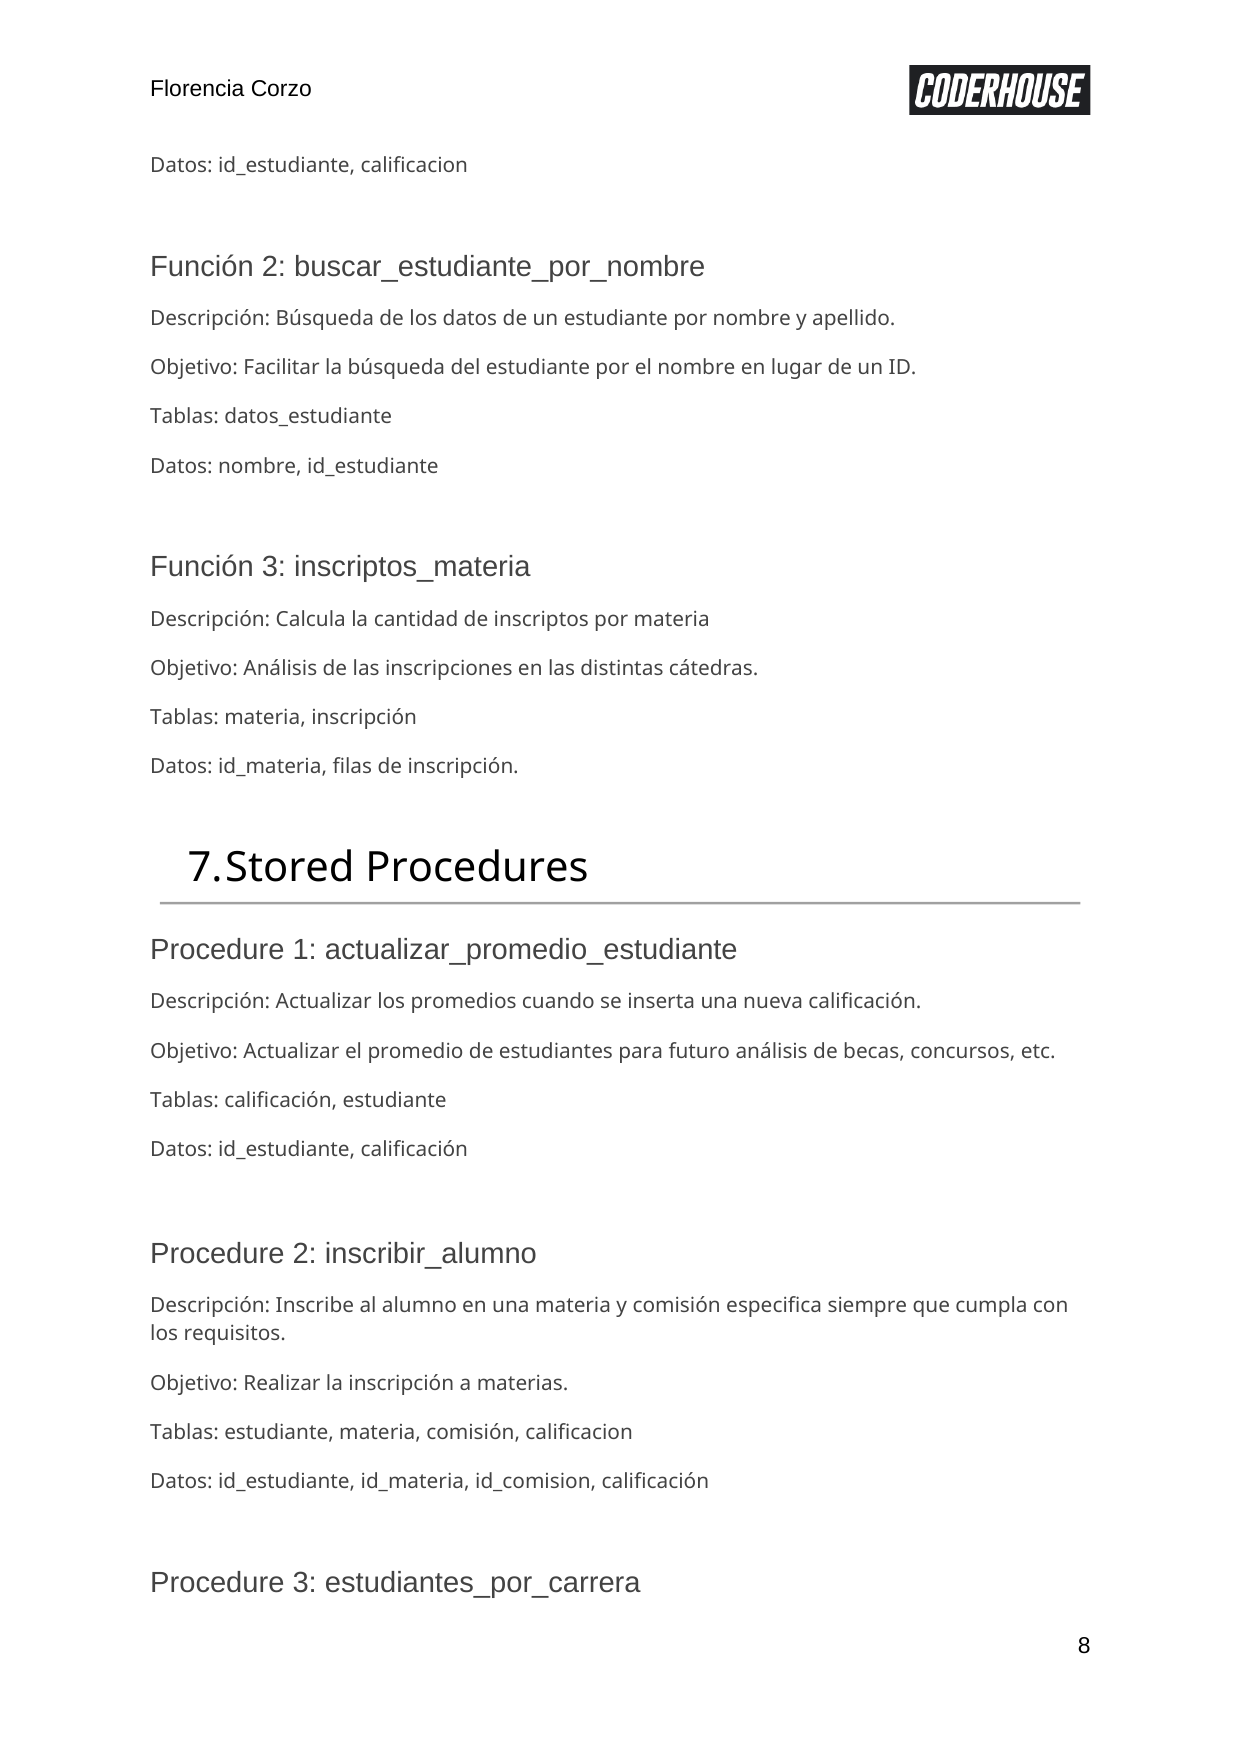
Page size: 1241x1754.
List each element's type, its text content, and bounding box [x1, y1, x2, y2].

text Datos: id_estudiante, id_materia, id_comision, calificación [150, 1466, 1090, 1495]
text Procedure 1: actualizar_promedio_estudiante [150, 932, 1090, 966]
text Procedure 3: estudiantes_por_carrera [150, 1565, 1090, 1598]
text Tablas: materia, inscripción [150, 702, 1090, 731]
text Objetivo: Realizar la inscripción a materias. [150, 1368, 1090, 1396]
text Objetivo: Análisis de las inscripciones en las distintas cátedras. [150, 653, 1090, 681]
picture [909, 65, 1091, 115]
text Función 2: buscar_estudiante_por_nombre [150, 248, 1090, 282]
text Datos: nombre, id_estudiante [150, 451, 1090, 479]
text Datos: id_materia, filas de inscripción. [150, 751, 1090, 780]
text Tablas: estudiante, materia, comisión, calificacion [150, 1417, 1090, 1445]
text Descripción: Búsqueda de los datos de un estudiante por nombre y apellido. [150, 303, 1090, 331]
text Descripción: Inscribe al alumno en una materia y comisión especifica siempre que cumpla con los requisitos. [150, 1290, 1090, 1347]
text Objetivo: Actualizar el promedio de estudiantes para futuro análisis de becas, concursos, etc. [150, 1036, 1090, 1064]
list Stored Procedures [187, 837, 1090, 893]
text Descripción: Calcula la cantidad de inscriptos por materia [150, 604, 1090, 632]
text Función 3: inscriptos_materia [150, 549, 1090, 583]
text Procedure 2: inscribir_alumno [150, 1236, 1090, 1269]
text Datos: id_estudiante, calificacion [150, 150, 1090, 178]
text Tablas: calificación, estudiante [150, 1085, 1090, 1113]
text Tablas: datos_estudiante [150, 401, 1090, 430]
text Datos: id_estudiante, calificación [150, 1134, 1090, 1163]
text Descripción: Actualizar los promedios cuando se inserta una nueva calificación. [150, 986, 1090, 1015]
text Objetivo: Facilitar la búsqueda del estudiante por el nombre en lugar de un ID. [150, 352, 1090, 381]
